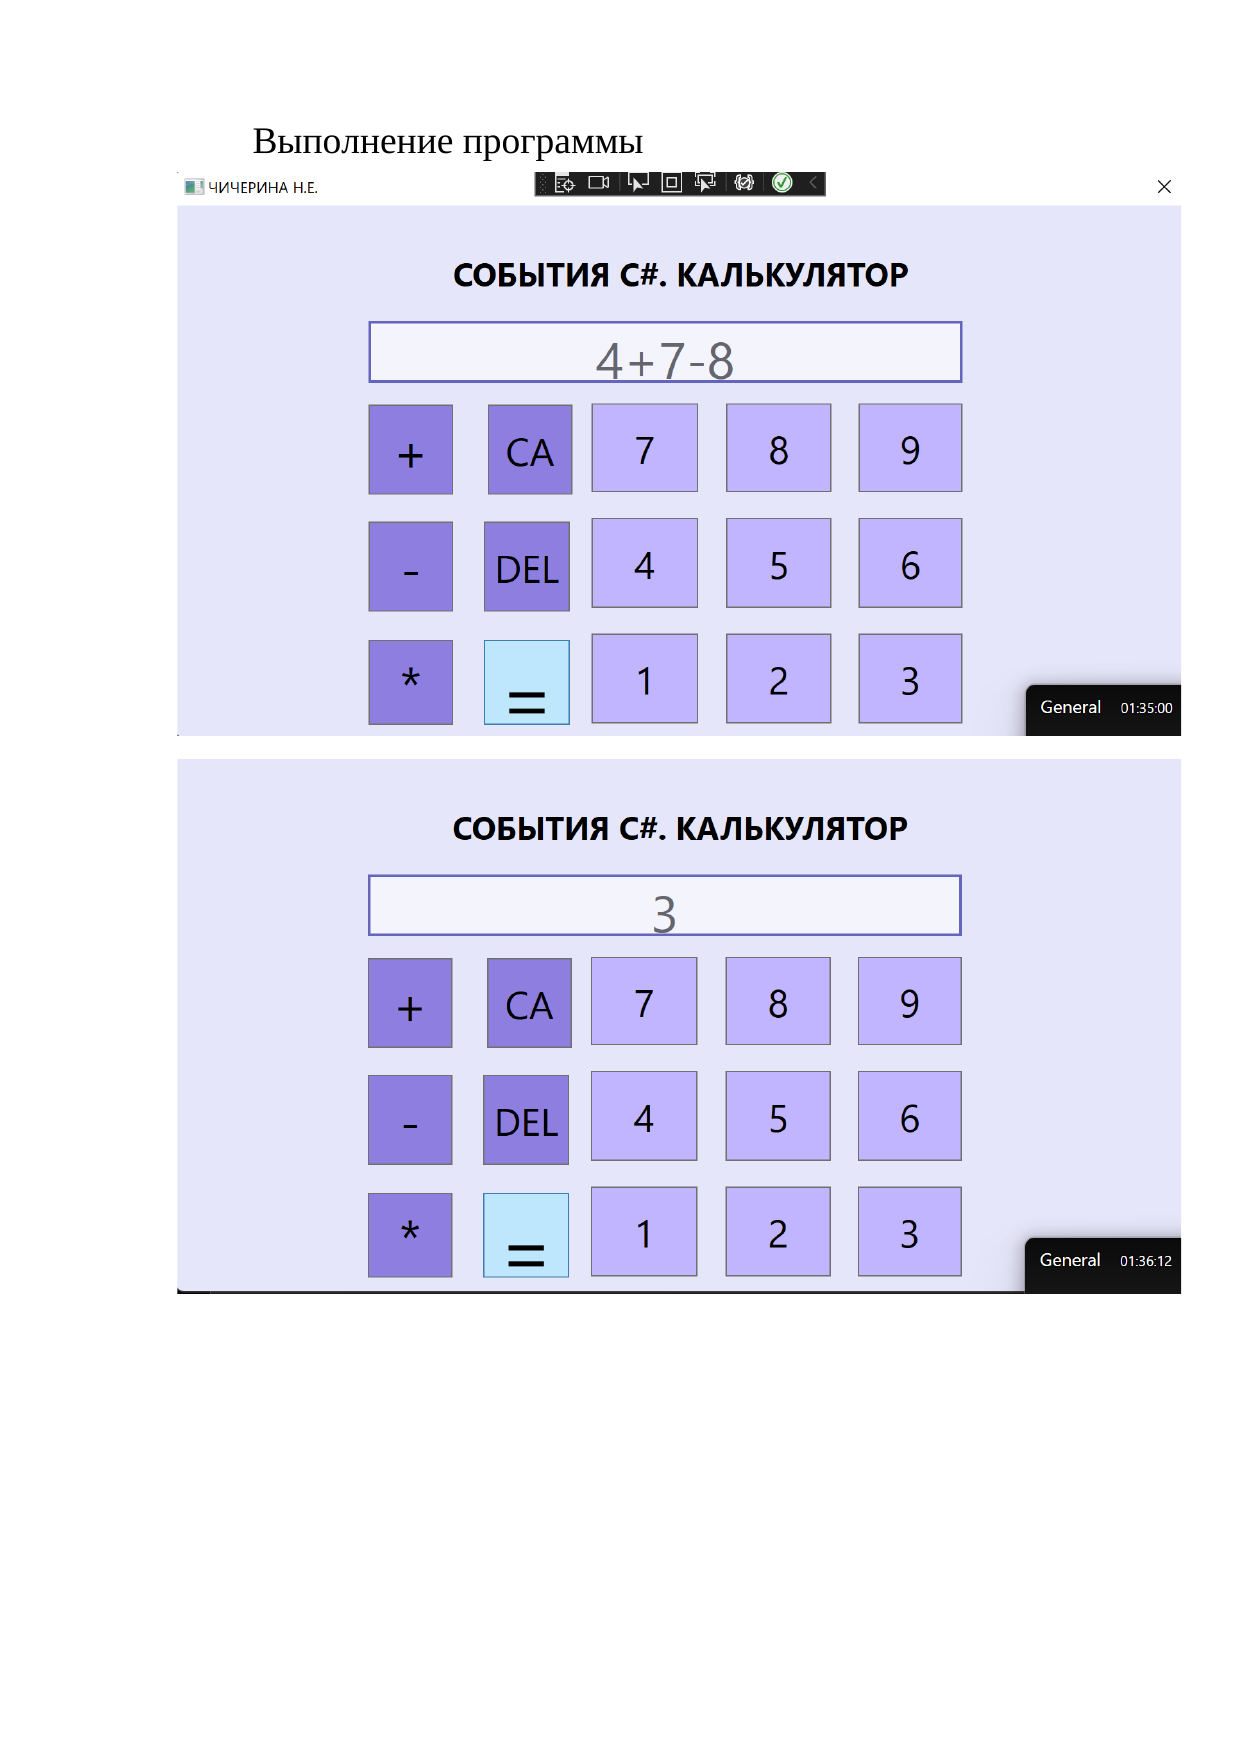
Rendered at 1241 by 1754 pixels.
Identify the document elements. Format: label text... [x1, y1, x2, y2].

picture [177, 753, 1182, 1294]
subtitle Выполнение программы [177, 118, 1152, 161]
picture [177, 172, 1182, 736]
